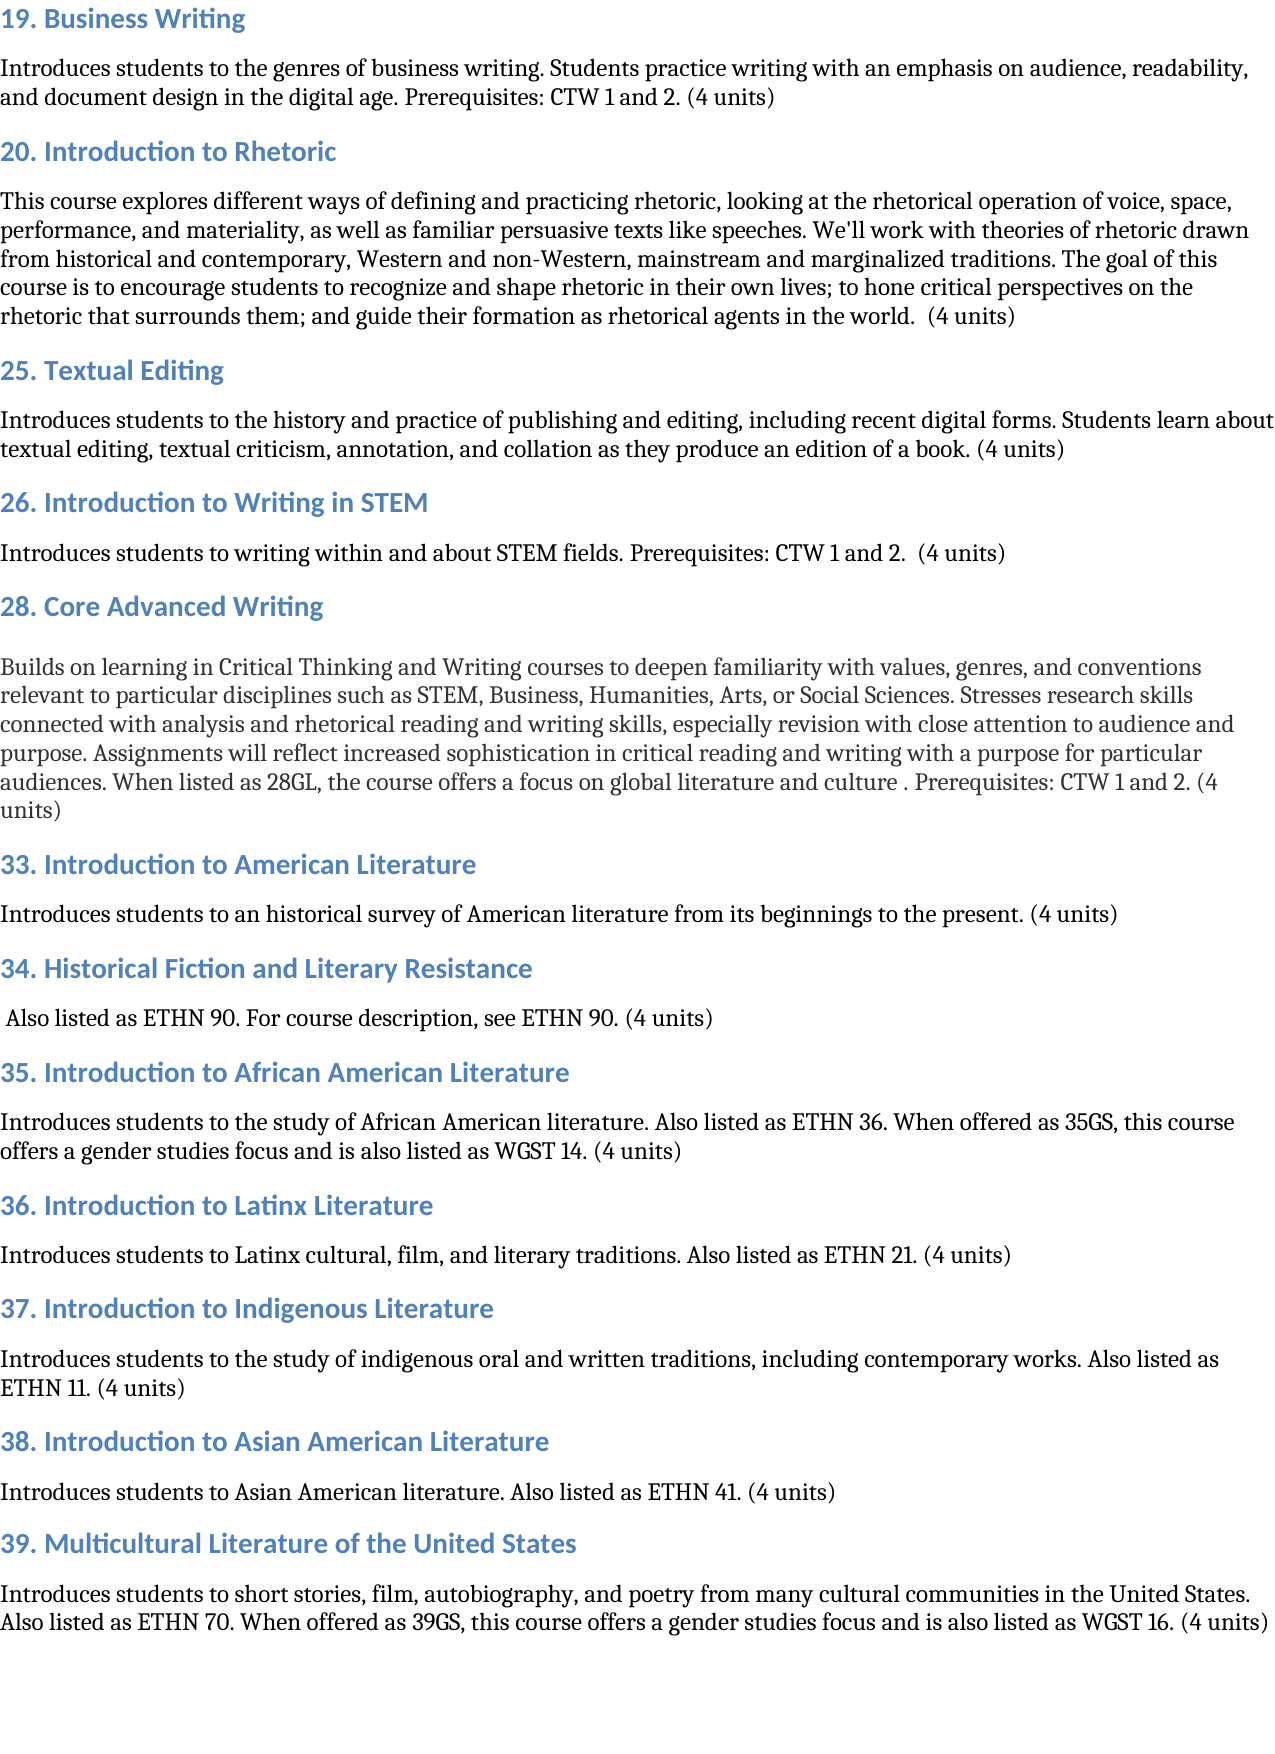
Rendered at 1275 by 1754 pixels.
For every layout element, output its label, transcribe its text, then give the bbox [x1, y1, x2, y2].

subtitle 33. Introduction to American Literature [0, 846, 1275, 882]
text Introduces students to Latinx cultural, film, and literary traditions. Also listed as ETHN 21. (4 units) [0, 1241, 1275, 1270]
text Also listed as ETHN 90. For course description, see ETHN 90. (4 units) [0, 1004, 1275, 1033]
subtitle 28. Core Advanced Writing [0, 588, 1275, 624]
text Introduces students to Asian American literature. Also listed as ETHN 41. (4 units) [0, 1478, 1275, 1506]
subtitle 34. Historical Fiction and Literary Resistance [0, 950, 1275, 986]
subtitle 19. Business Writing [0, 0, 1275, 36]
subtitle 35. Introduction to African American Literature [0, 1054, 1275, 1089]
subtitle 25. Textual Editing [0, 352, 1275, 387]
text Introduces students to writing within and about STEM fields. Prerequisites: CTW 1 and 2. (4 units) [0, 539, 1275, 567]
text Introduces students to the history and practice of publishing and editing, including recent digital forms. Students learn about textual editing, textual criticism, annotation, and collation as they produce an edition of a book. (4 units) [0, 406, 1275, 463]
text This course explores different ways of defining and practicing rhetoric, looking at the rhetorical operation of voice, space, performance, and materiality, as well as familiar persuasive texts like speeches. We'll work with theories of rhetoric drawn from historical and contemporary, Western and non-Western, mainstream and marginalized traditions. The goal of this course is to encourage students to recognize and shape rhetoric in their own lives; to hone critical perspectives on the rhetoric that surrounds them; and guide their formation as rhetorical agents in the world. (4 units) [0, 187, 1275, 331]
text Introduces students to an historical survey of American literature from its beginnings to the present. (4 units) [0, 900, 1275, 929]
subtitle 37. Introduction to Indigenous Literature [0, 1291, 1275, 1326]
text Builds on learning in Critical Thinking and Writing courses to deepen familiarity with values, genres, and conventions relevant to particular disciplines such as STEM, Business, Humanities, Arts, or Social Sciences. Stresses research skills connected with analysis and rhetorical reading and writing skills, especially revision with close attention to audience and purpose. Assignments will reflect increased sophistication in critical reading and writing with a purpose for particular audiences. When listed as 28GL, the course offers a focus on global literature and culture . Prerequisites: CTW 1 and 2. (4 units) [62, 653, 1275, 825]
text Introduces students to the study of indigenous oral and written traditions, including contemporary works. Also listed as ETHN 11. (4 units) [0, 1345, 1275, 1402]
text Introduces students to the study of African American literature. Also listed as ETHN 36. When offered as 35GS, this course offers a gender studies focus and is also listed as WGST 14. (4 units) [0, 1108, 1275, 1166]
subtitle 26. Introduction to Writing in STEM [0, 484, 1275, 520]
subtitle 39. Multicultural Literature of the United States [0, 1525, 1275, 1561]
subtitle 38. Introduction to Asian American Literature [0, 1423, 1275, 1459]
text Introduces students to short stories, film, autobiography, and poetry from many cultural communities in the United States. Also listed as ETHN 70. When offered as 39GS, this course offers a gender studies focus and is also listed as WGST 16. (4 units) [0, 1579, 1275, 1637]
subtitle 36. Introduction to Latinx Literature [0, 1187, 1275, 1222]
text Introduces students to the genres of business writing. Students practice writing with an emphasis on audience, readability, and document design in the digital age. Prerequisites: CTW 1 and 2. (4 units) [0, 54, 1275, 112]
subtitle 20. Introduction to Rhetoric [0, 133, 1275, 168]
